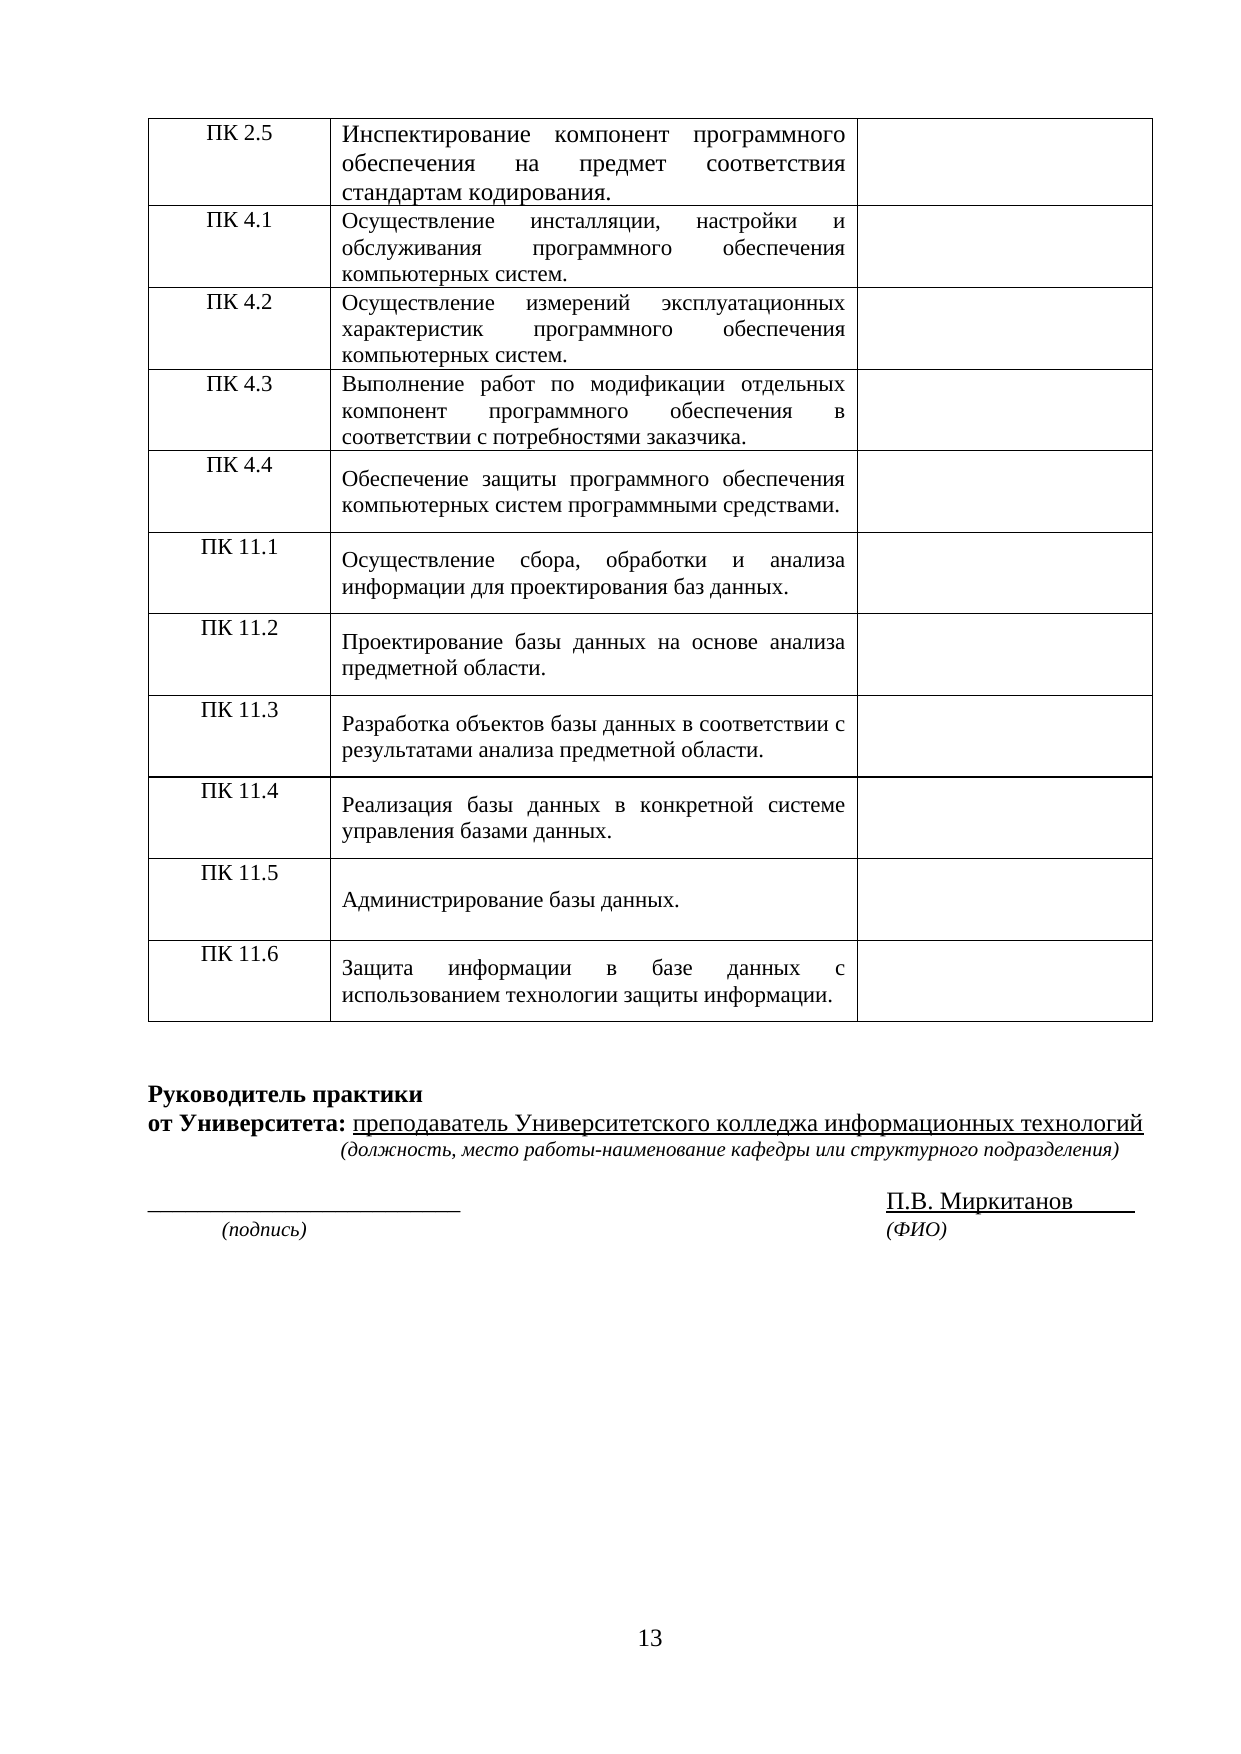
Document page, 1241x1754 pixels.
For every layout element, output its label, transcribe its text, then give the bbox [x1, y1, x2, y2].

table_cell Выполнение работ по модификации отдельных компонент программного обеспечения в соответствии с потребностями заказчика. [331, 370, 857, 450]
table_cell [858, 370, 1152, 450]
table_cell [858, 206, 1152, 287]
table_cell Обеспечение защиты программного обеспечения компьютерных систем программными средствами. [331, 451, 857, 532]
table_cell ПК 4.2 [149, 288, 330, 368]
list от Университета: преподаватель Университетского колледжа информационных технологий [148, 1108, 1152, 1137]
table_cell [858, 859, 1152, 939]
table_cell Осуществление сбора, обработки и анализа информации для проектирования баз данных. [331, 533, 857, 613]
table_cell Осуществление инсталляции, настройки и обслуживания программного обеспечения компьютерных систем. [331, 206, 857, 287]
table_cell ПК 11.6 [149, 941, 330, 1021]
table_cell [858, 696, 1152, 776]
table_cell [858, 119, 1152, 205]
table_cell ПК 11.1 [149, 533, 330, 613]
list (подпись) (ФИО) [148, 1217, 1152, 1241]
list (должность, место работы-наименование кафедры или структурного подразделения) [148, 1137, 1152, 1161]
table_cell Реализация базы данных в конкретной системе управления базами данных. [331, 778, 857, 858]
table_cell ПК 11.5 [149, 859, 330, 939]
table_cell [858, 614, 1152, 695]
table_cell ПК 4.3 [149, 370, 330, 450]
table_cell ПК 11.4 [149, 778, 330, 858]
table_cell [858, 288, 1152, 368]
table_cell ПК 4.4 [149, 451, 330, 532]
table_cell Разработка объектов базы данных в соответствии с результатами анализа предметной области. [331, 696, 857, 776]
list _________________________ П.В. Миркитанов ⠀⠀⠀ [148, 1183, 1152, 1217]
table_cell [858, 778, 1152, 858]
table_cell ПК 2.5 [149, 119, 330, 205]
table_cell ПК 11.3 [149, 696, 330, 776]
table_cell Осуществление измерений эксплуатационных характеристик программного обеспечения компьютерных систем. [331, 288, 857, 368]
table_cell ПК 4.1 [149, 206, 330, 287]
table_cell [858, 941, 1152, 1021]
table_cell ПК 11.2 [149, 614, 330, 695]
table_cell Защита информации в базе данных с использованием технологии защиты информации. [331, 941, 857, 1021]
table_cell Проектирование базы данных на основе анализа предметной области. [331, 614, 857, 695]
table_cell Инспектирование компонент программного обеспечения на предмет соответствия стандартам кодирования. [331, 119, 857, 205]
list Руководитель практики [148, 1079, 1152, 1108]
table_cell Администрирование базы данных. [331, 859, 857, 939]
table_cell [858, 451, 1152, 532]
table_cell [858, 533, 1152, 613]
